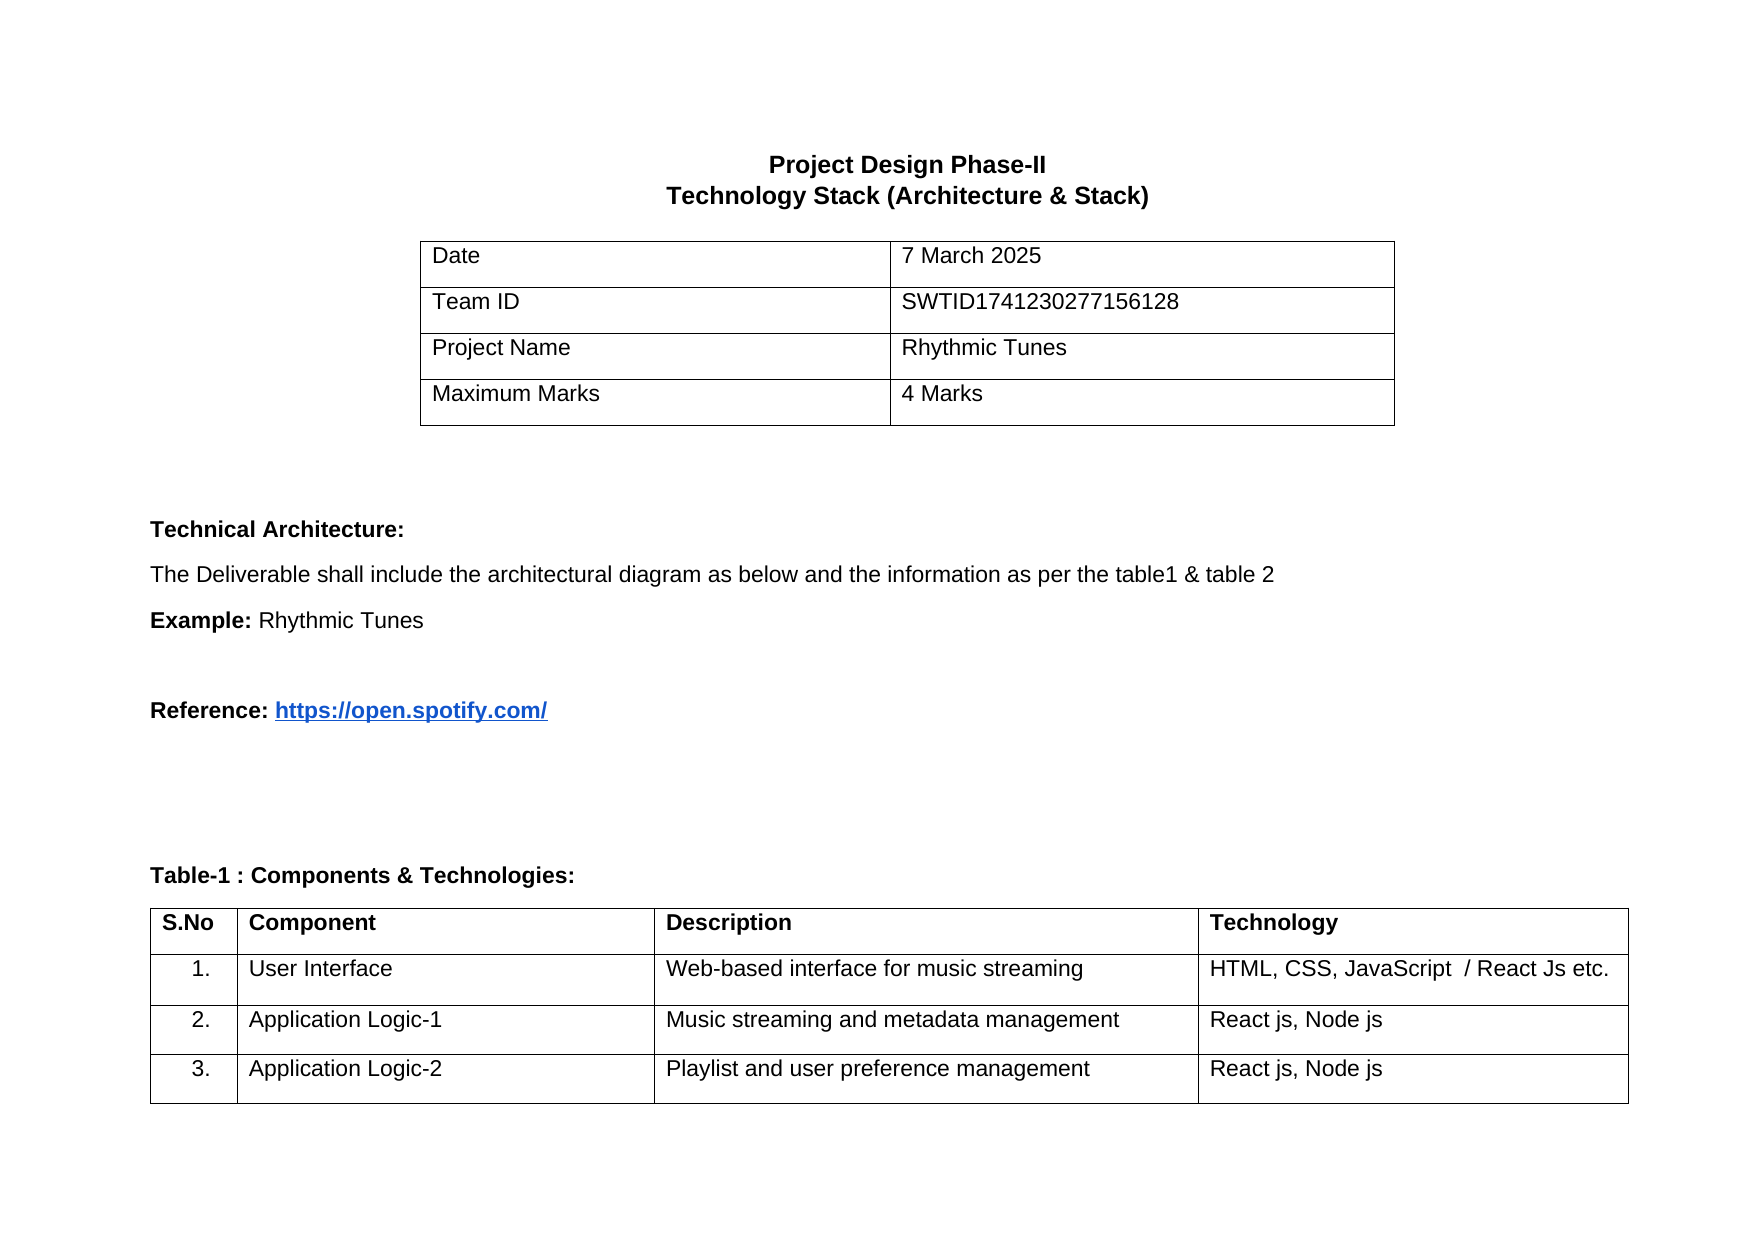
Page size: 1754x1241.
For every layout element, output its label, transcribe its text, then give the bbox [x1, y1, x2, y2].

table_cell Rhythmic Tunes [891, 334, 1394, 379]
table_cell Application Logic-1 [238, 1006, 654, 1053]
table_cell [151, 955, 237, 1004]
table_header S.No [151, 909, 237, 954]
table_cell Project Name [421, 334, 890, 379]
table_cell Team ID [421, 288, 890, 333]
text Technical Architecture: [150, 516, 1665, 543]
text Reference: https://open.spotify.com/ [150, 697, 1665, 723]
table_cell Music streaming and metadata management [655, 1006, 1198, 1053]
text Project Design Phase-II [150, 150, 1665, 179]
table_cell React js, Node js [1199, 1006, 1628, 1053]
table_cell Application Logic-2 [238, 1055, 654, 1102]
table_cell React js, Node js [1199, 1055, 1628, 1102]
table_header Description [655, 909, 1198, 954]
text Technology Stack (Architecture & Stack) [150, 181, 1665, 210]
table_cell [151, 1055, 237, 1102]
text The Deliverable shall include the architectural diagram as below and the information as per the table1 & table 2 [150, 561, 1665, 588]
text Table-1 : Components & Technologies: [150, 862, 1665, 889]
table_header Technology [1199, 909, 1628, 954]
table_cell Web-based interface for music streaming [655, 955, 1198, 1004]
table_cell 4 Marks [891, 380, 1394, 425]
table_header Date [421, 242, 890, 287]
text Example: Rhythmic Tunes [150, 607, 1665, 633]
table_cell HTML, CSS, JavaScript / React Js etc. [1199, 955, 1628, 1004]
table_cell Playlist and user preference management [655, 1055, 1198, 1102]
table_cell Maximum Marks [421, 380, 890, 425]
table_header Component [238, 909, 654, 954]
table_cell SWTID1741230277156128 [891, 288, 1394, 333]
table_cell User Interface [238, 955, 654, 1004]
table_cell [151, 1006, 237, 1053]
table_header 7 March 2025 [891, 242, 1394, 287]
